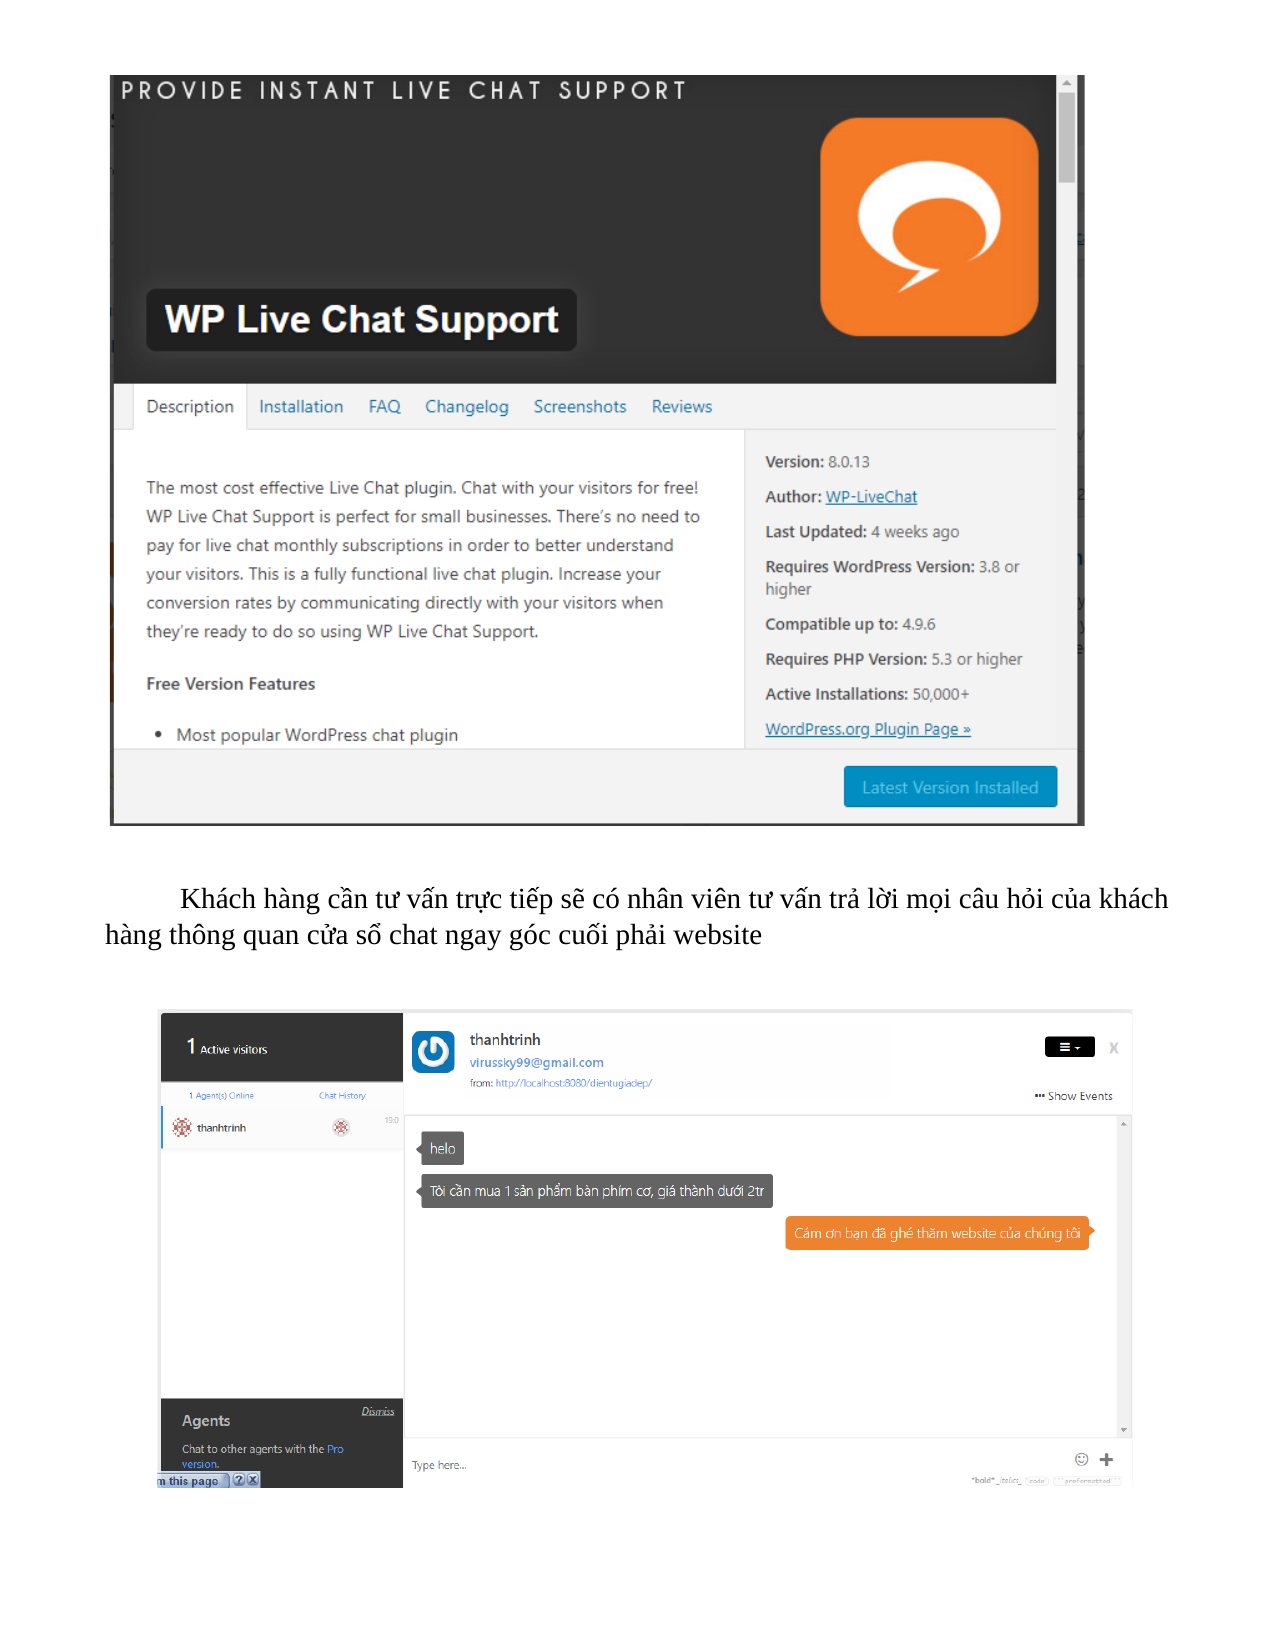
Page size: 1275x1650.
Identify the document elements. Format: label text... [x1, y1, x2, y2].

picture [157, 1009, 1133, 1488]
picture [109, 75, 1085, 826]
text Khách hàng cần tư vấn trực tiếp sẽ có nhân viên tư vấn trả lời mọi câu hỏi của khách hàng thông quan cửa sổ chat ngay góc cuối phải website [105, 881, 1185, 951]
